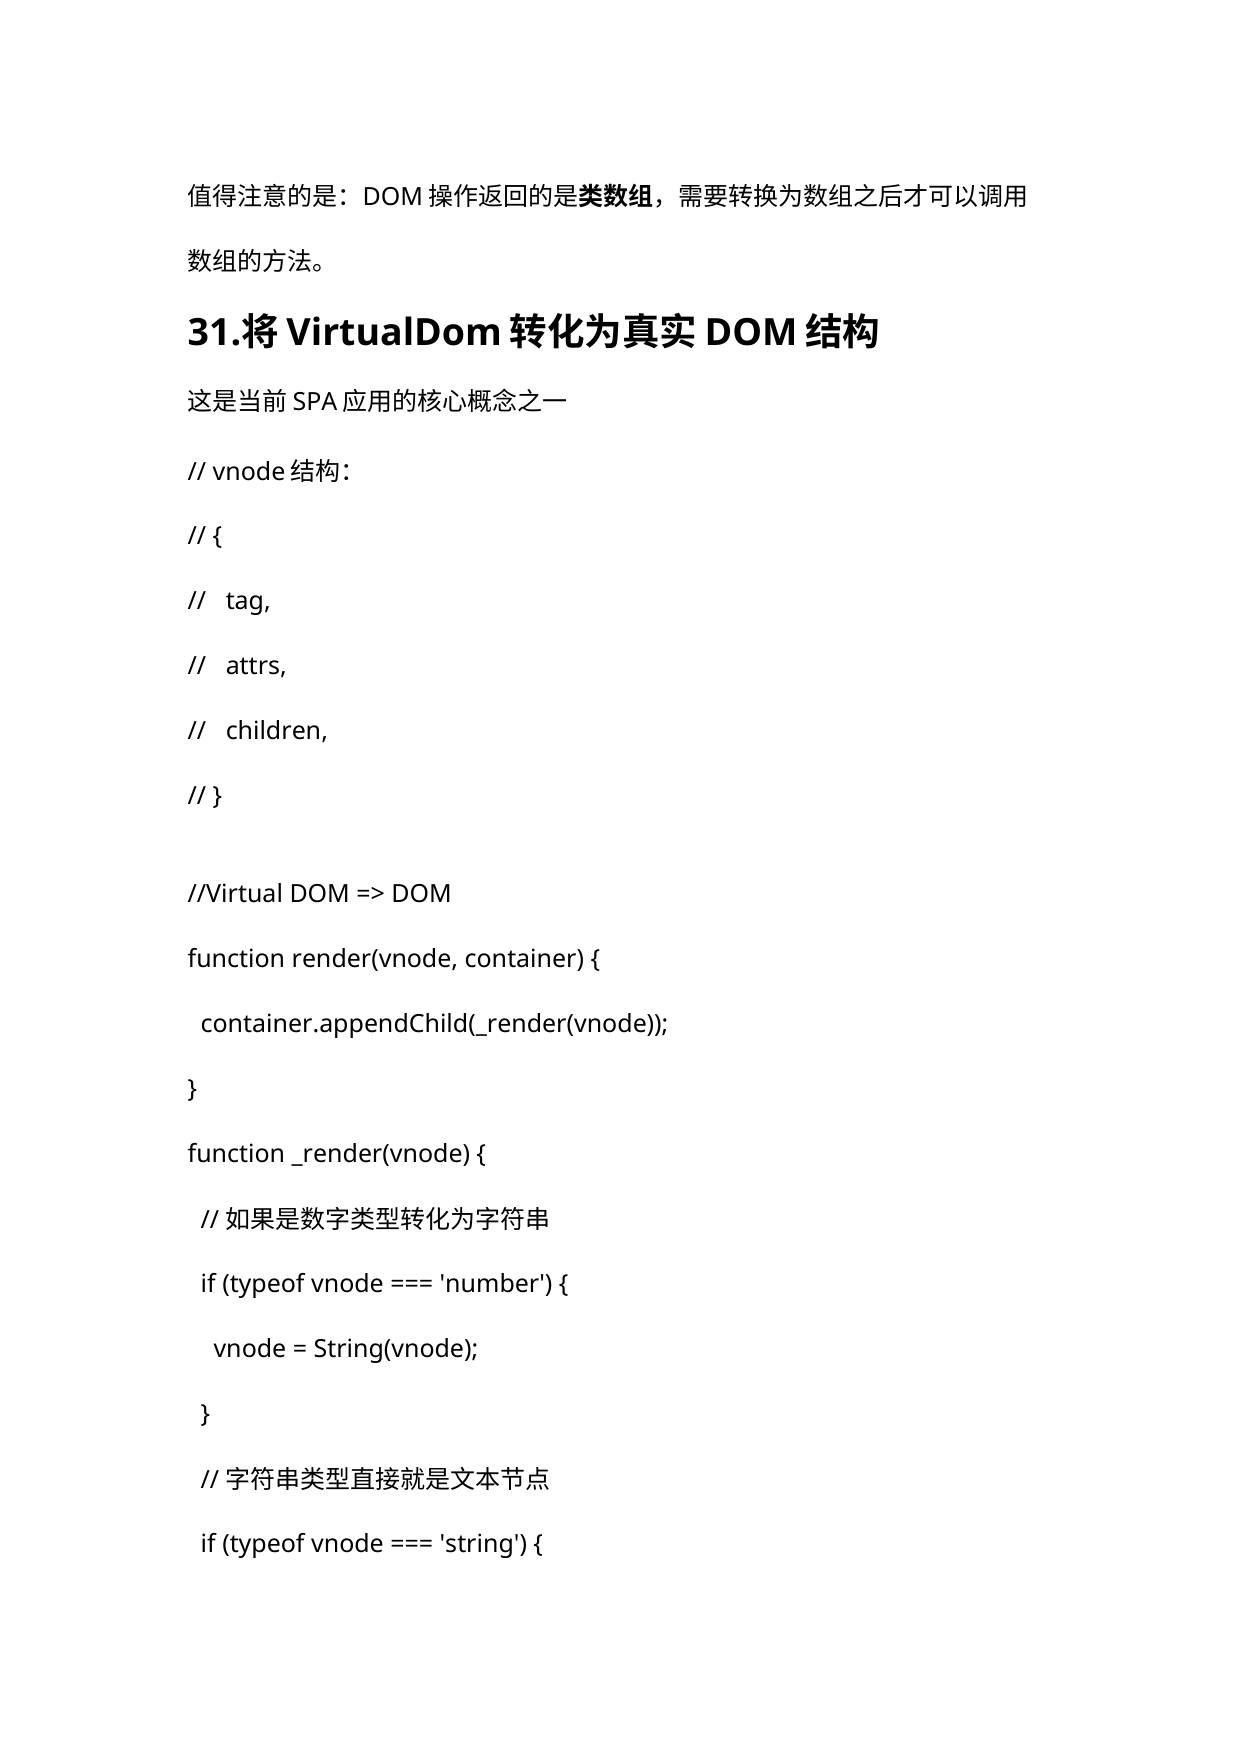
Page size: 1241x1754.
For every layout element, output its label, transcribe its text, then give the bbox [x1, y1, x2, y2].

text 值得注意的是：DOM操作返回的是类数组，需要转换为数组之后才可以调用数组的方法。 [187, 162, 1053, 292]
text function render(vnode, container) { [187, 925, 1053, 990]
text //Virtual DOM => DOM [187, 860, 1053, 925]
text if (typeof vnode === 'number') { [187, 1250, 1053, 1315]
text 31.将VirtualDom转化为真实DOM结构 [187, 297, 1053, 362]
text // attrs, [187, 632, 1053, 697]
text function _render(vnode) { [187, 1120, 1053, 1185]
text // children, [187, 697, 1053, 762]
text } [187, 1055, 1053, 1120]
text } [187, 1380, 1053, 1445]
text // { [187, 502, 1053, 567]
text if (typeof vnode === 'string') { [187, 1510, 1053, 1575]
text // 字符串类型直接就是文本节点 [187, 1445, 1053, 1510]
text container.appendChild(_render(vnode)); [187, 990, 1053, 1055]
text // } [187, 762, 1053, 827]
text // 如果是数字类型转化为字符串 [187, 1185, 1053, 1250]
text // tag, [187, 567, 1053, 632]
text vnode = String(vnode); [187, 1315, 1053, 1380]
text // vnode结构： [187, 437, 1053, 502]
text 这是当前SPA应用的核心概念之一 [187, 367, 1053, 432]
